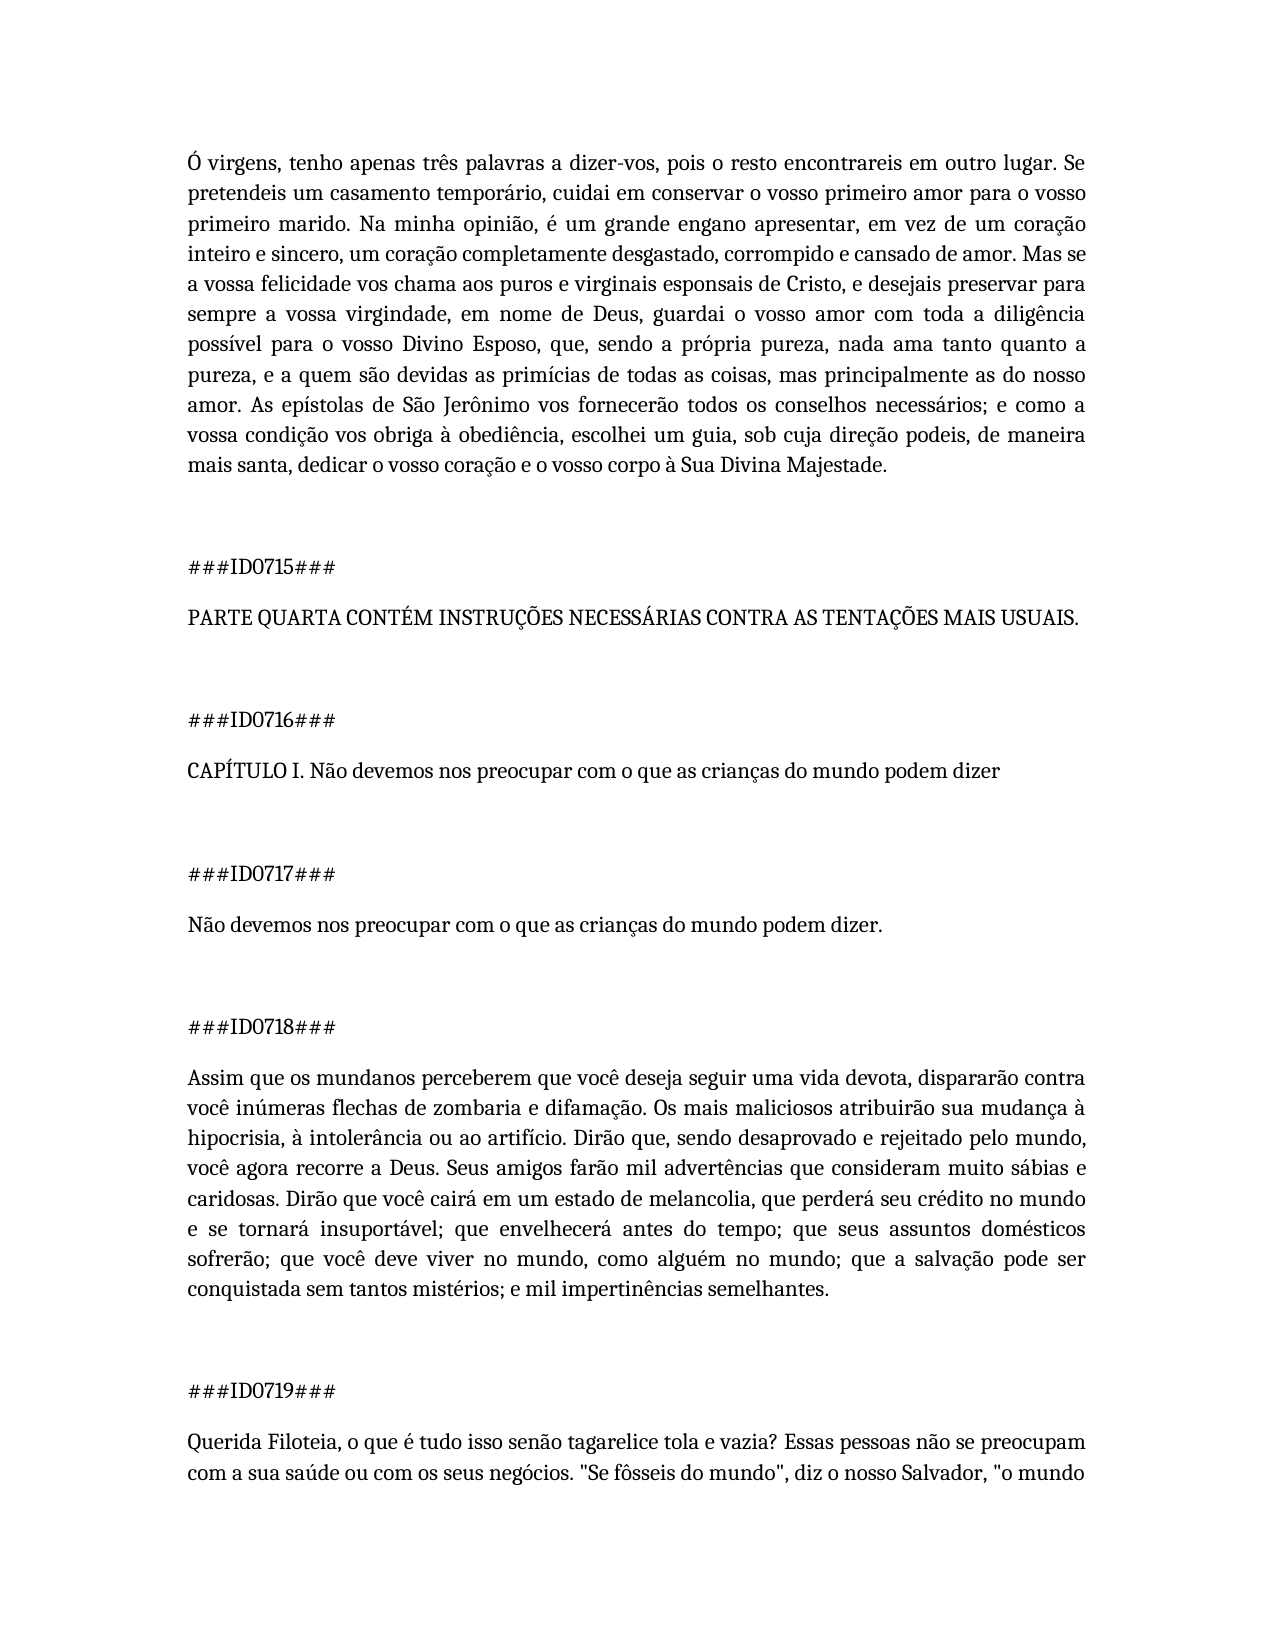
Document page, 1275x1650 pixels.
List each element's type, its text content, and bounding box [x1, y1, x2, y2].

text ###ID0716### [187, 707, 1087, 734]
text PARTE QUARTA CONTÉM INSTRUÇÕES NECESSÁRIAS CONTRA AS TENTAÇÕES MAIS USUAIS. [187, 605, 1087, 632]
text ###ID0718### [187, 1013, 1087, 1040]
text ###ID0719### [187, 1378, 1087, 1404]
text Não devemos nos preocupar com o que as crianças do mundo podem dizer. [187, 911, 1087, 938]
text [187, 1429, 1087, 1486]
text ###ID0717### [187, 860, 1087, 887]
text Assim que os mundanos perceberem que você deseja seguir uma vida devota, dispararão contra você inúmeras flechas de zombaria e difamação. Os mais maliciosos atribuirão sua mudança à hipocrisia, à intolerância ou ao artifício. Dirão que, sendo desaprovado e rejeitado pelo mundo, você agora recorre a Deus. Seus amigos farão mil advertências que consideram muito sábias e caridosas. Dirão que você cairá em um estado de melancolia, que perderá seu crédito no mundo e se tornará insuportável; que envelhecerá antes do tempo; que seus assuntos domésticos sofrerão; que você deve viver no mundo, como alguém no mundo; que a salvação pode ser conquistada sem tantos mistérios; e mil impertinências semelhantes. [187, 1064, 1087, 1302]
text CAPÍTULO I. Não devemos nos preocupar com o que as crianças do mundo podem dizer [187, 758, 1087, 785]
text ###ID0715### [187, 554, 1087, 581]
text Ó virgens, tenho apenas três palavras a dizer-vos, pois o resto encontrareis em outro lugar. Se pretendeis um casamento temporário, cuidai em conservar o vosso primeiro amor para o vosso primeiro marido. Na minha opinião, é um grande engano apresentar, em vez de um coração inteiro e sincero, um coração completamente desgastado, corrompido e cansado de amor. Mas se a vossa felicidade vos chama aos puros e virginais esponsais de Cristo, e desejais preservar para sempre a vossa virgindade, em nome de Deus, guardai o vosso amor com toda a diligência possível para o vosso Divino Esposo, que, sendo a própria pureza, nada ama tanto quanto a pureza, e a quem são devidas as primícias de todas as coisas, mas principalmente as do nosso amor. As epístolas de São Jerônimo vos fornecerão todos os conselhos necessários; e como a vossa condição vos obriga à obediência, escolhei um guia, sob cuja direção podeis, de maneira mais santa, dedicar o vosso coração e o vosso corpo à Sua Divina Majestade. [187, 150, 1087, 478]
